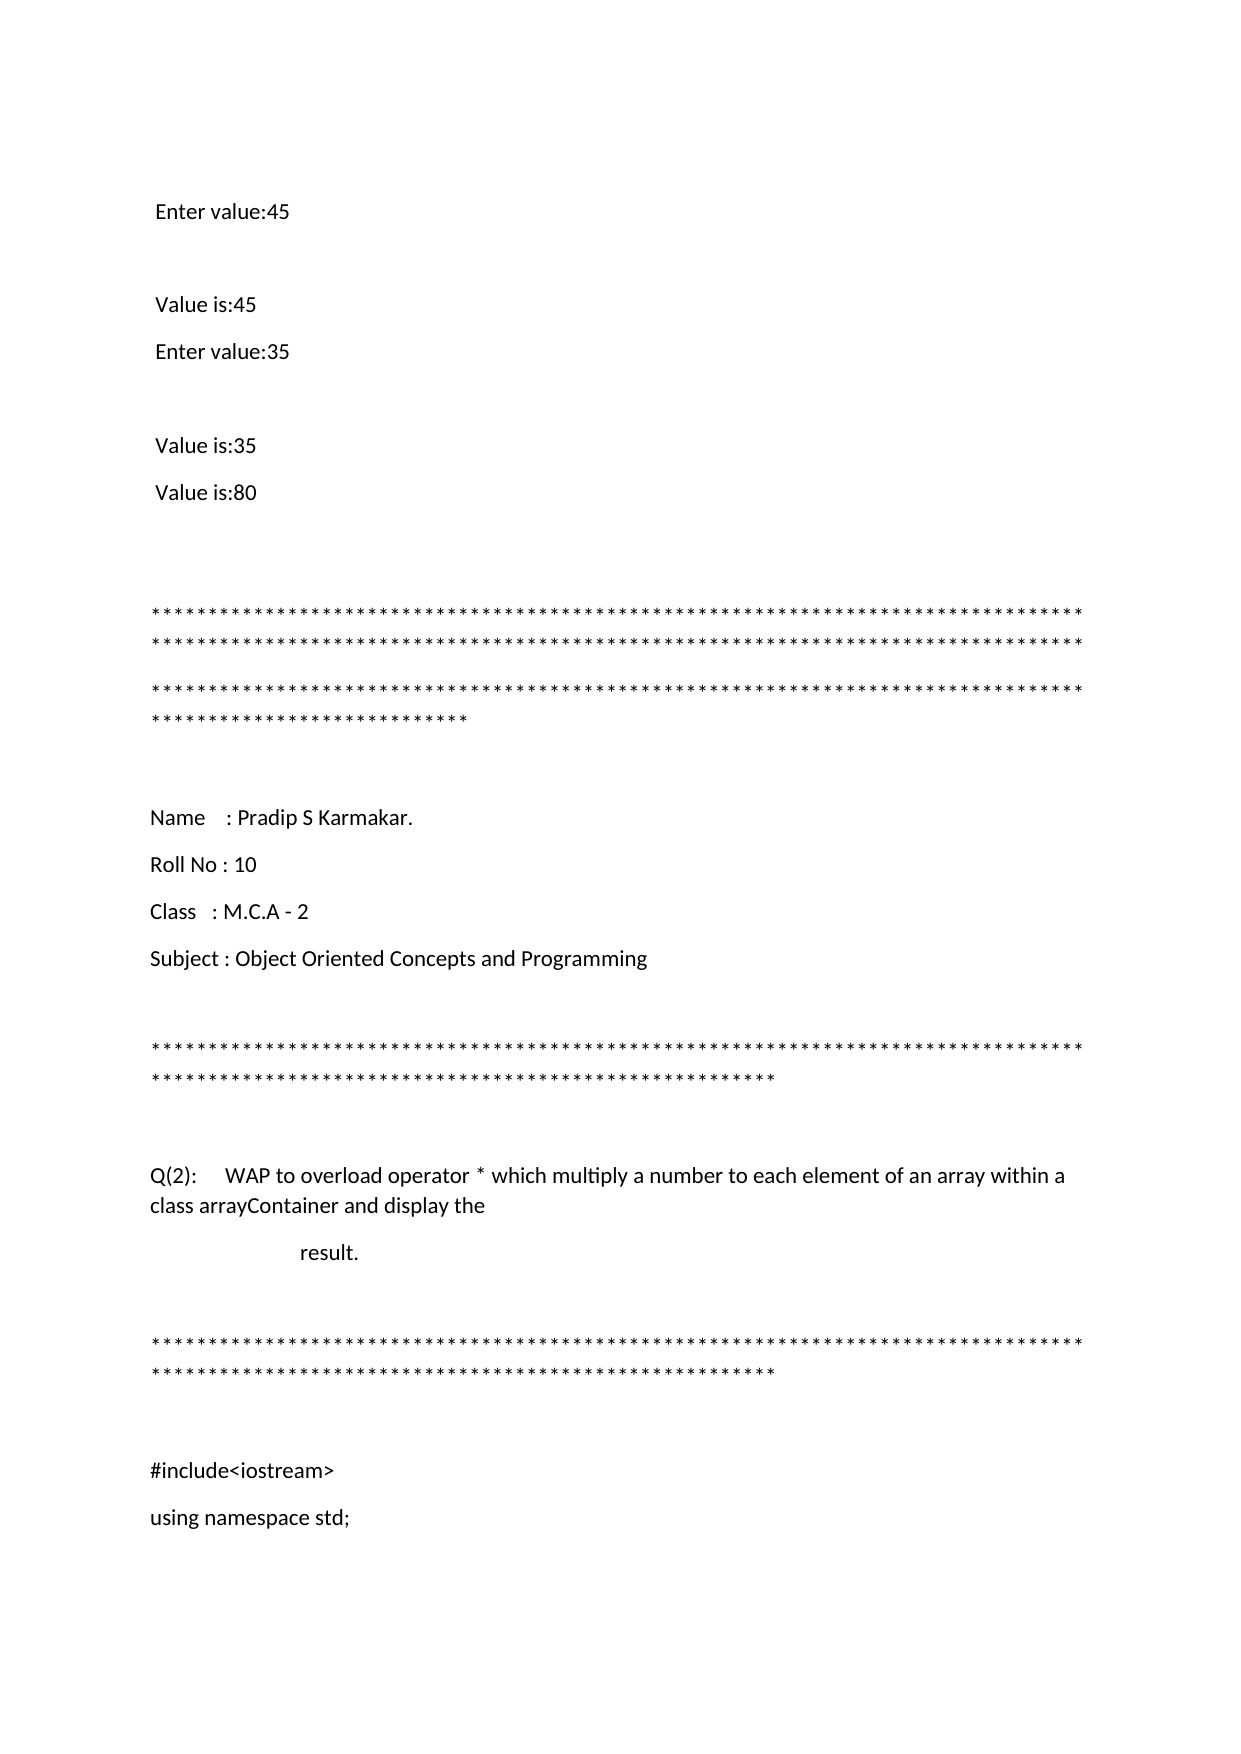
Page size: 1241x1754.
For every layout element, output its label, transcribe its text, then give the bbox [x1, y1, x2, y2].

text ******************************************************************************************************************************************************************** [150, 572, 1090, 660]
text Value is:45 [150, 291, 1090, 319]
text Class : M.C.A - 2 [150, 897, 1090, 925]
text Enter value:45 [150, 197, 1090, 225]
text Value is:80 [150, 478, 1090, 506]
text ***************************************************************************************************************************************** [150, 1332, 1090, 1391]
text Value is:35 [150, 431, 1090, 459]
text Enter value:35 [150, 337, 1090, 366]
text Name : Pradip S Karmakar. [150, 803, 1090, 831]
text #include<iostream> [150, 1456, 1090, 1484]
text Subject : Object Oriented Concepts and Programming [150, 944, 1090, 972]
text ************************************************************************************************************** [150, 679, 1090, 737]
text result. [150, 1238, 1090, 1267]
text Q(2): WAP to overload operator * which multiply a number to each element of an array within a class arrayContainer and display the [150, 1161, 1090, 1220]
text Roll No : 10 [150, 850, 1090, 878]
text ***************************************************************************************************************************************** [150, 1037, 1090, 1096]
text using namespace std; [150, 1503, 1090, 1531]
